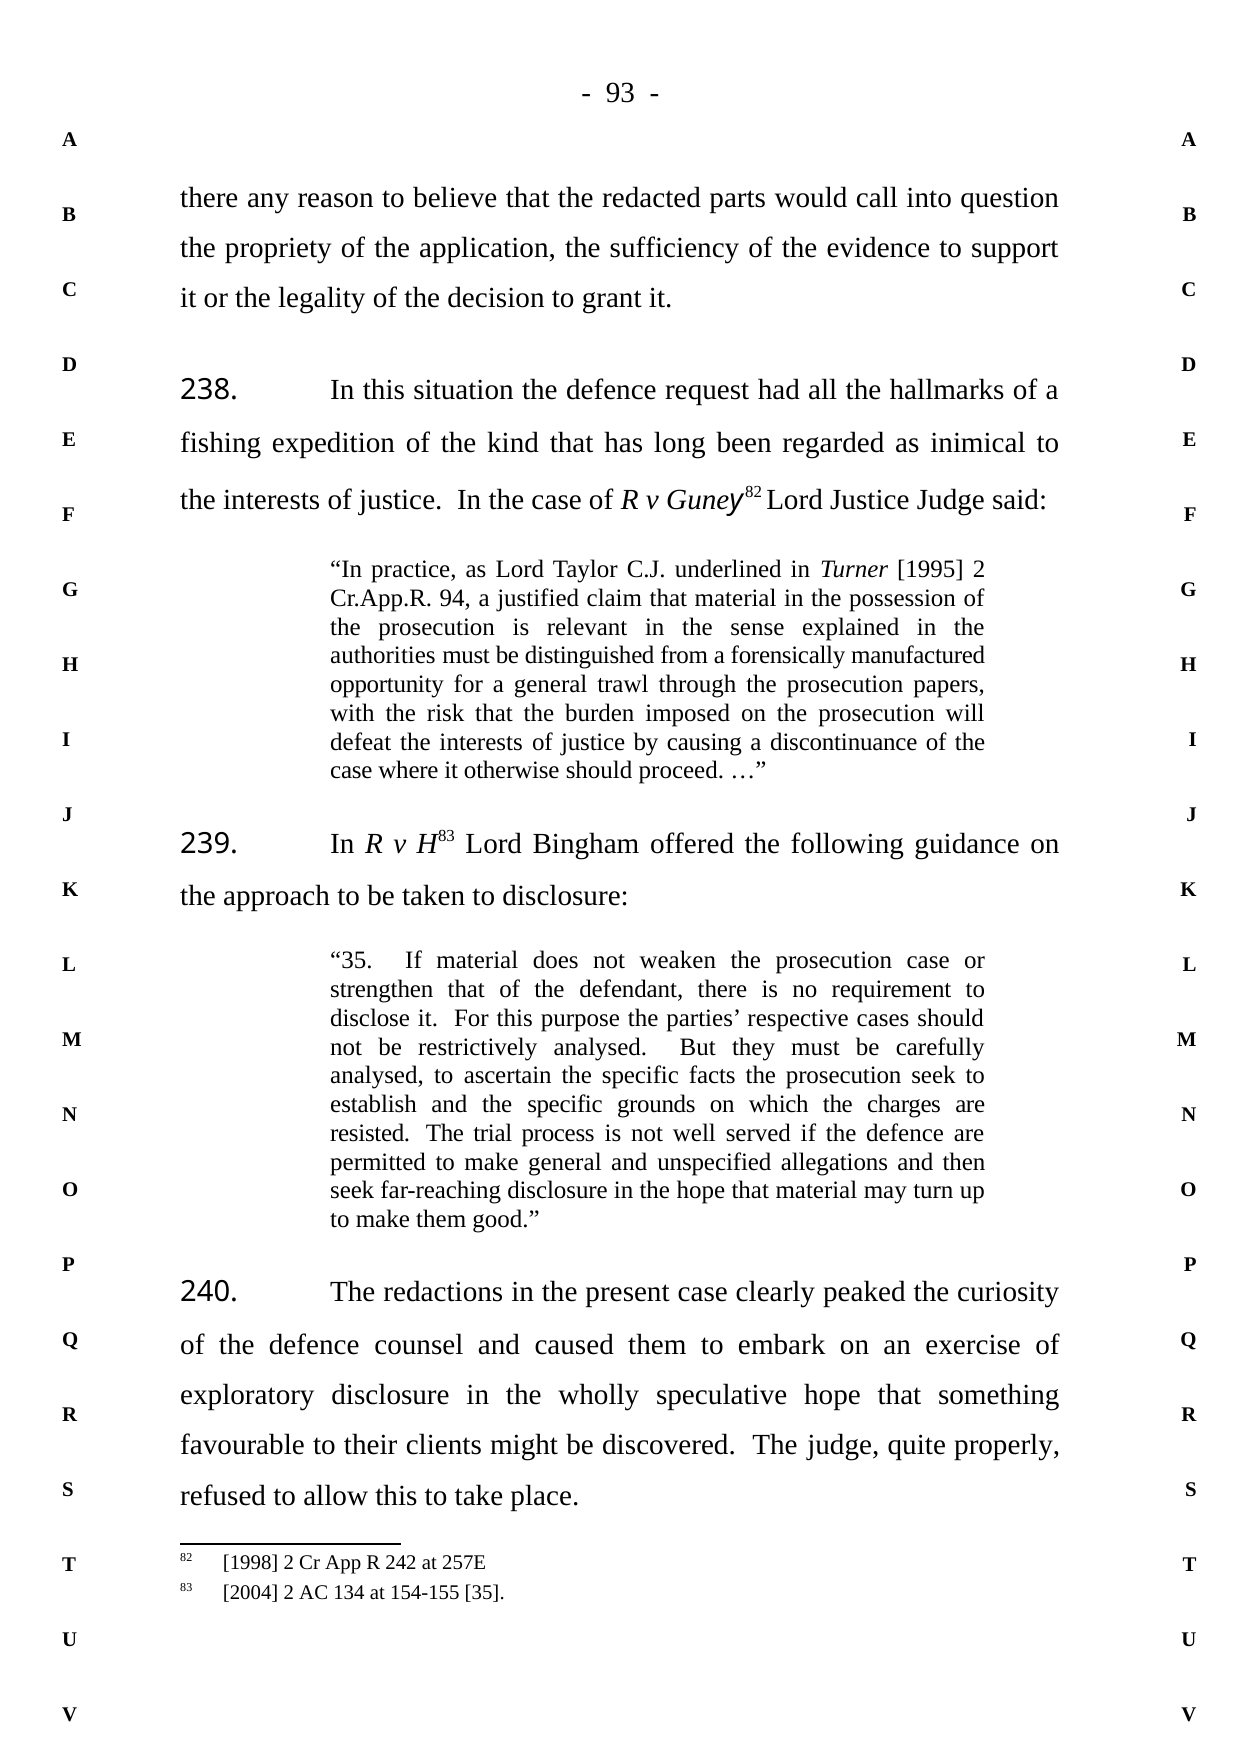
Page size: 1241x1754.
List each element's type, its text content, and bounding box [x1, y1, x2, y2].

text In R v H Lord Bingham offered the following guidance on the approach to be taken to disclosure: [180, 822, 1060, 912]
text The redactions in the present case clearly peaked the curiosity of the defence counsel and caused them to embark on an exercise of exploratory disclosure in the wholly speculative hope that something favourable to their clients might be discovered. The judge, quite properly, refused to allow this to take place. [180, 1270, 1060, 1511]
text In this situation the defence request had all the hallmarks of a fishing expedition of the kind that has long been regarded as inimical to the interests of justice. In the case of R v Guney Lord Justice Judge said: [180, 368, 1060, 518]
text “In practice, as Lord Taylor C.J. underlined in Turner [1995] 2 Cr.App.R. 94, a justified claim that material in the possession of the prosecution is relevant in the sense explained in the authorities must be distinguished from a forensically manufactured opportunity for a general trawl through the prosecution papers, with the risk that the burden imposed on the prosecution will defeat the interests of justice by causing a discontinuance of the case where it otherwise should proceed. …” [330, 554, 985, 784]
text “35. If material does not weaken the prosecution case or strengthen that of the defendant, there is no requirement to disclose it. For this purpose the parties’ respective cases should not be restrictively analysed. But they must be carefully analysed, to ascertain the specific facts the prosecution seek to establish and the specific grounds on which the charges are resisted. The trial process is not well served if the defence are permitted to make general and unspecified allegations and then seek far-reaching disclosure in the hope that material may turn up to make them good.” [330, 945, 985, 1233]
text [180, 180, 1060, 314]
